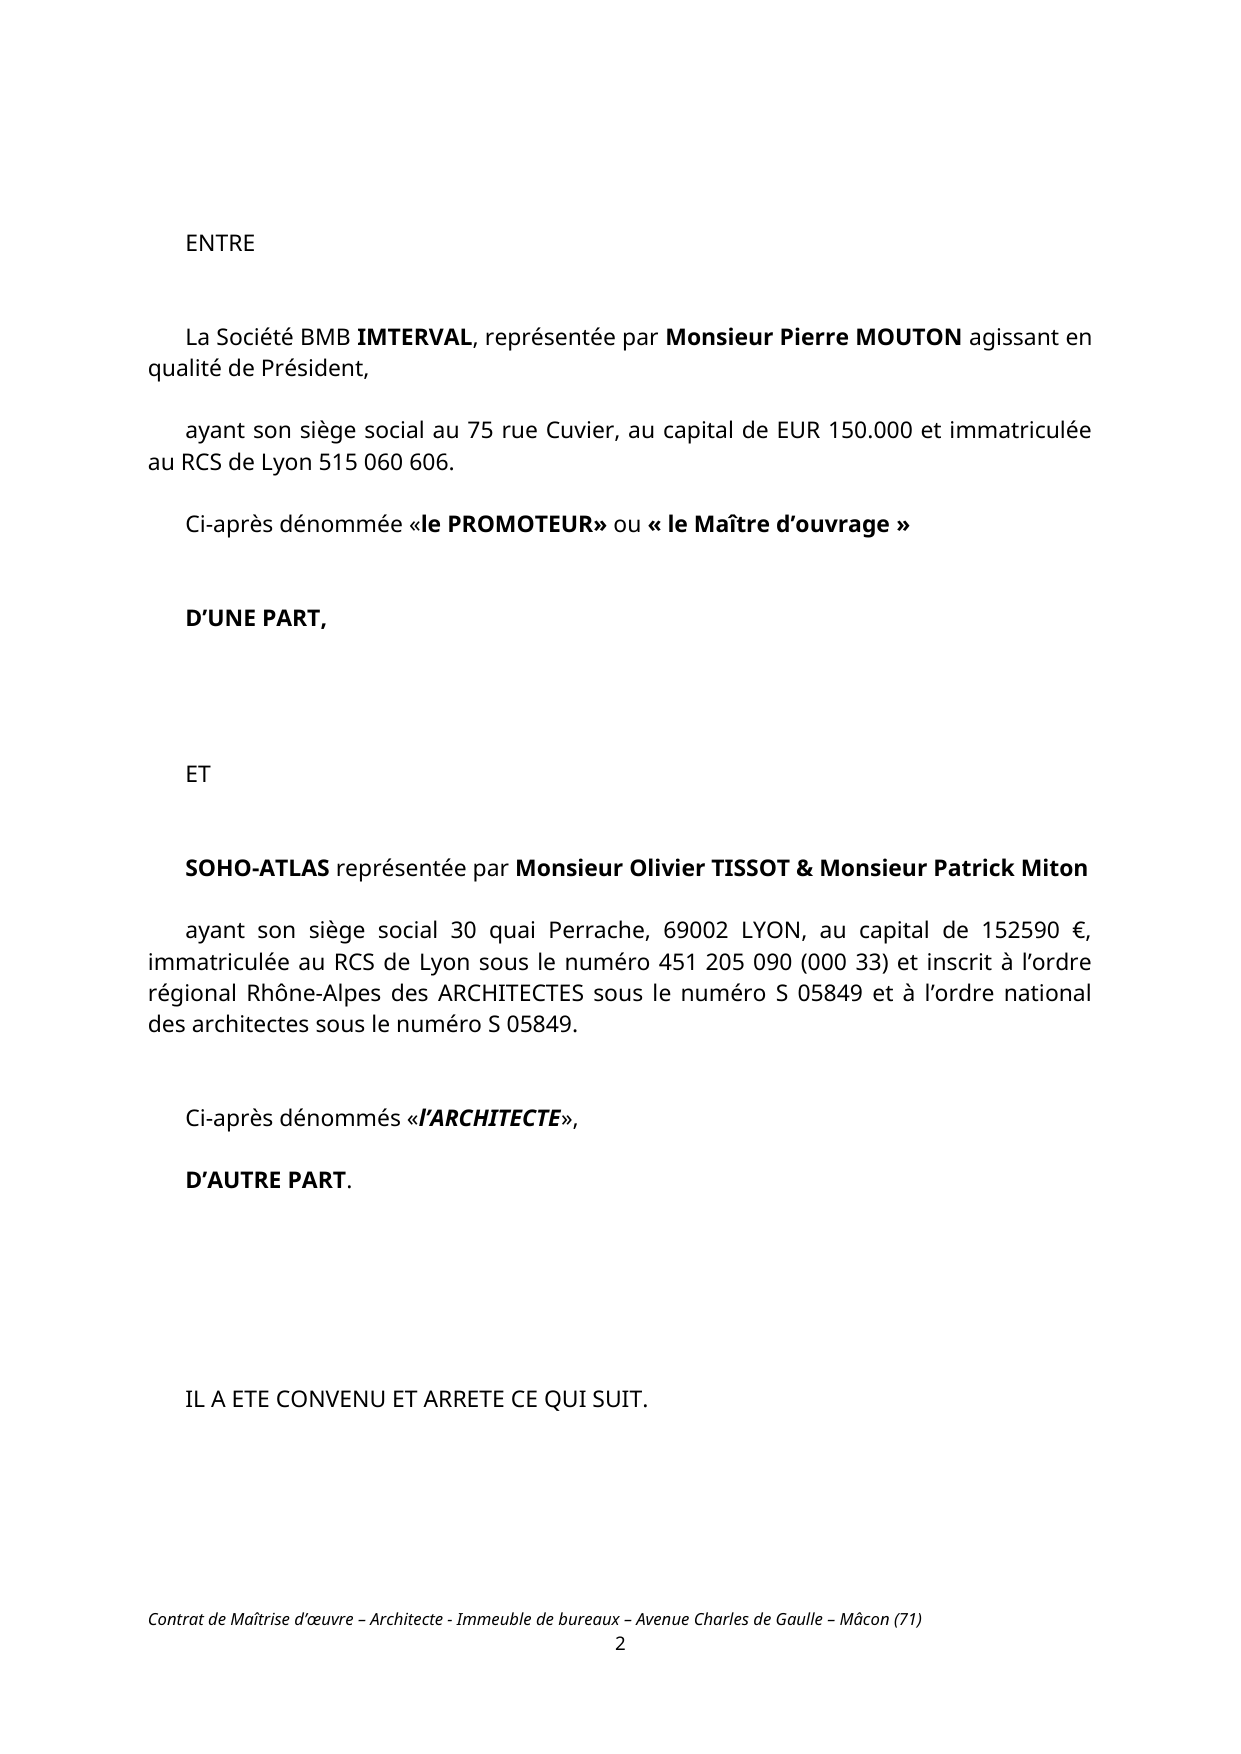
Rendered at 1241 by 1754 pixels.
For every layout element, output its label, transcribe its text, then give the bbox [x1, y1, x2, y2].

text ENTRE [148, 227, 1093, 258]
text ayant son siège social au 75 rue Cuvier, au capital de EUR 150.000 et immatriculée au RCS de Lyon 515 060 606. [148, 414, 1093, 477]
text D’UNE PART, [148, 602, 1093, 633]
text ET [148, 758, 1093, 789]
text La Société BMB IMTERVAL, représentée par Monsieur Pierre MOUTON agissant en qualité de Président, [148, 320, 1093, 383]
text ayant son siège social 30 quai Perrache, 69002 LYON, au capital de 152590 €, immatriculée au RCS de Lyon sous le numéro 451 205 090 (000 33) et inscrit à l’ordre régional Rhône-Alpes des ARCHITECTES sous le numéro S 05849 et à l’ordre national des architectes sous le numéro S 05849. [148, 914, 1093, 1039]
text Ci-après dénommés «l’ARCHITECTE», [148, 1102, 1093, 1133]
text IL A ETE CONVENU ET ARRETE CE QUI SUIT. [148, 1383, 1093, 1414]
text Ci-après dénommée «le PROMOTEUR» ou « le Maître d’ouvrage » [148, 508, 1093, 539]
text SOHO-ATLAS représentée par Monsieur Olivier TISSOT & Monsieur Patrick Miton [148, 852, 1093, 883]
text D’AUTRE PART. [148, 1164, 1093, 1195]
